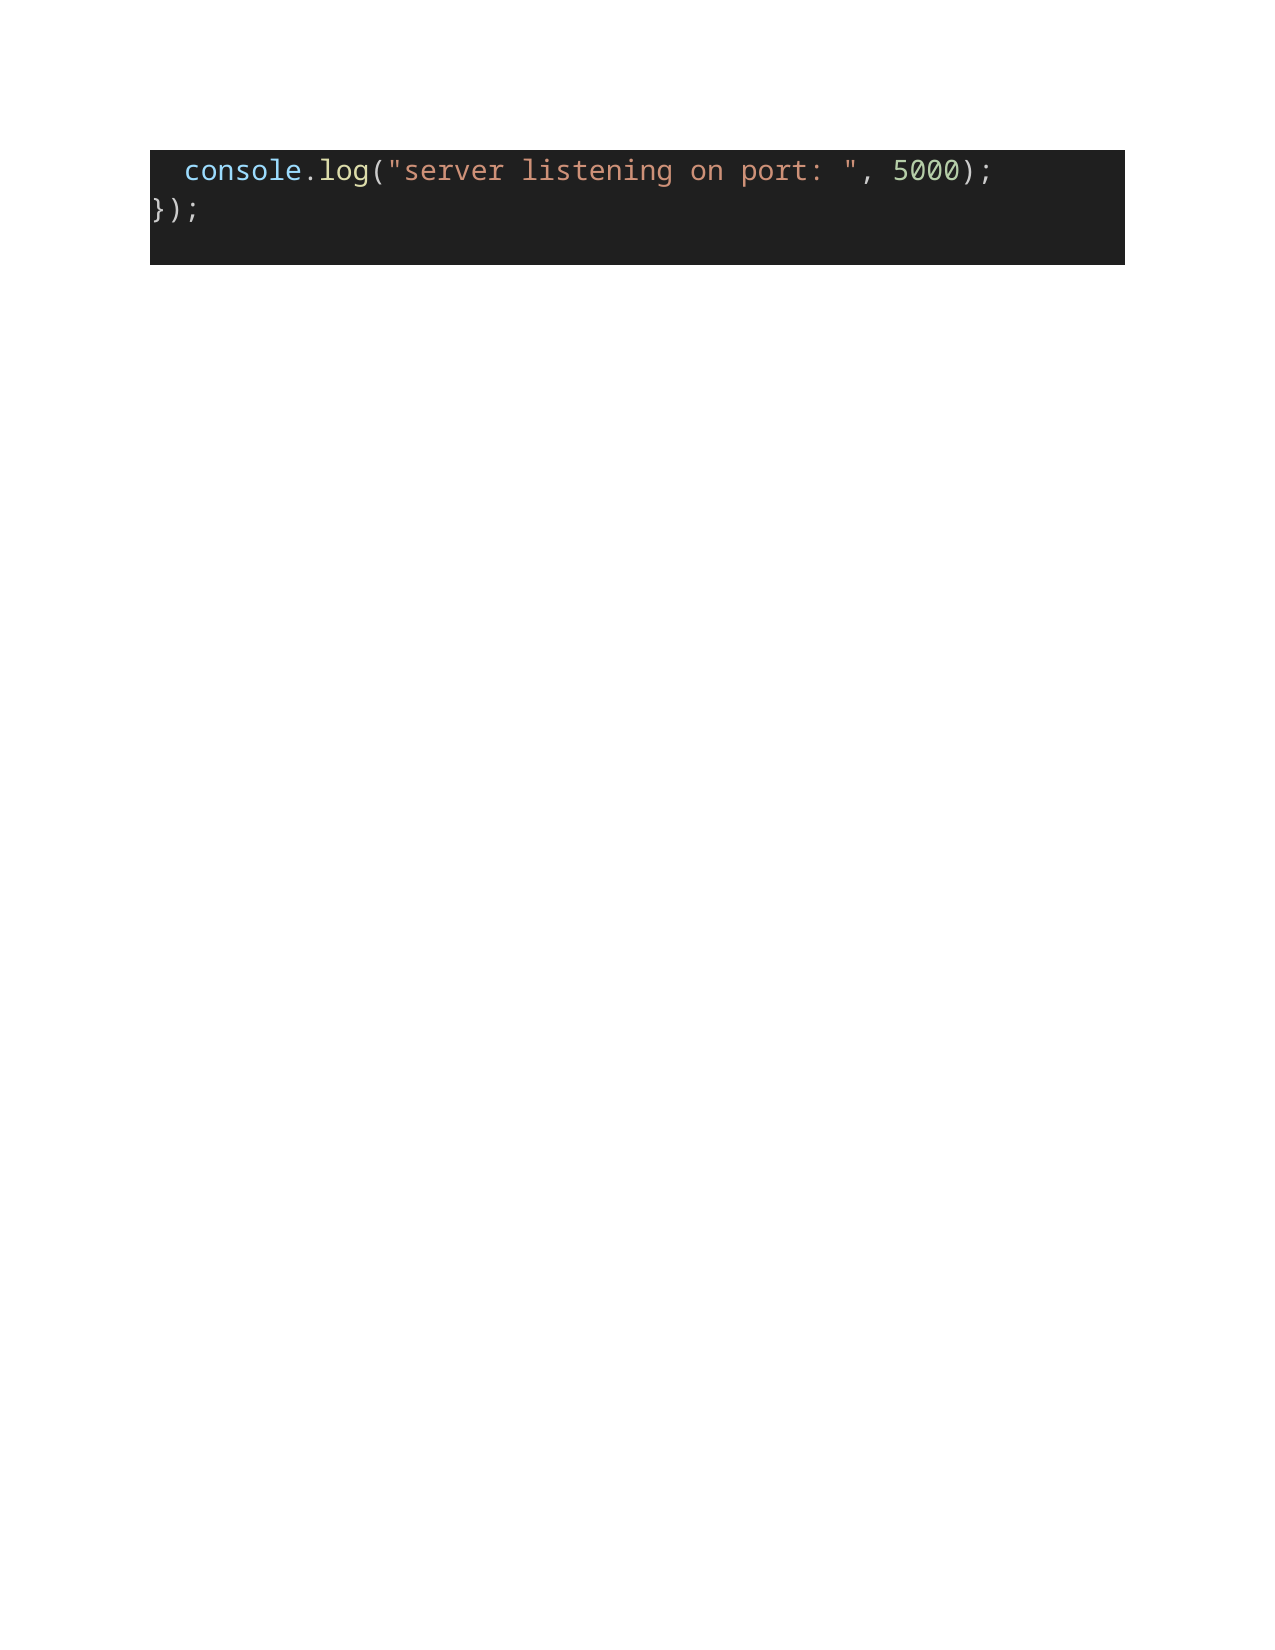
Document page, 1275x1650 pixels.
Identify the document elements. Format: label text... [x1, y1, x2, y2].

text }); [150, 188, 1125, 227]
text console.log("server listening on port: ", 5000); [150, 150, 1125, 188]
